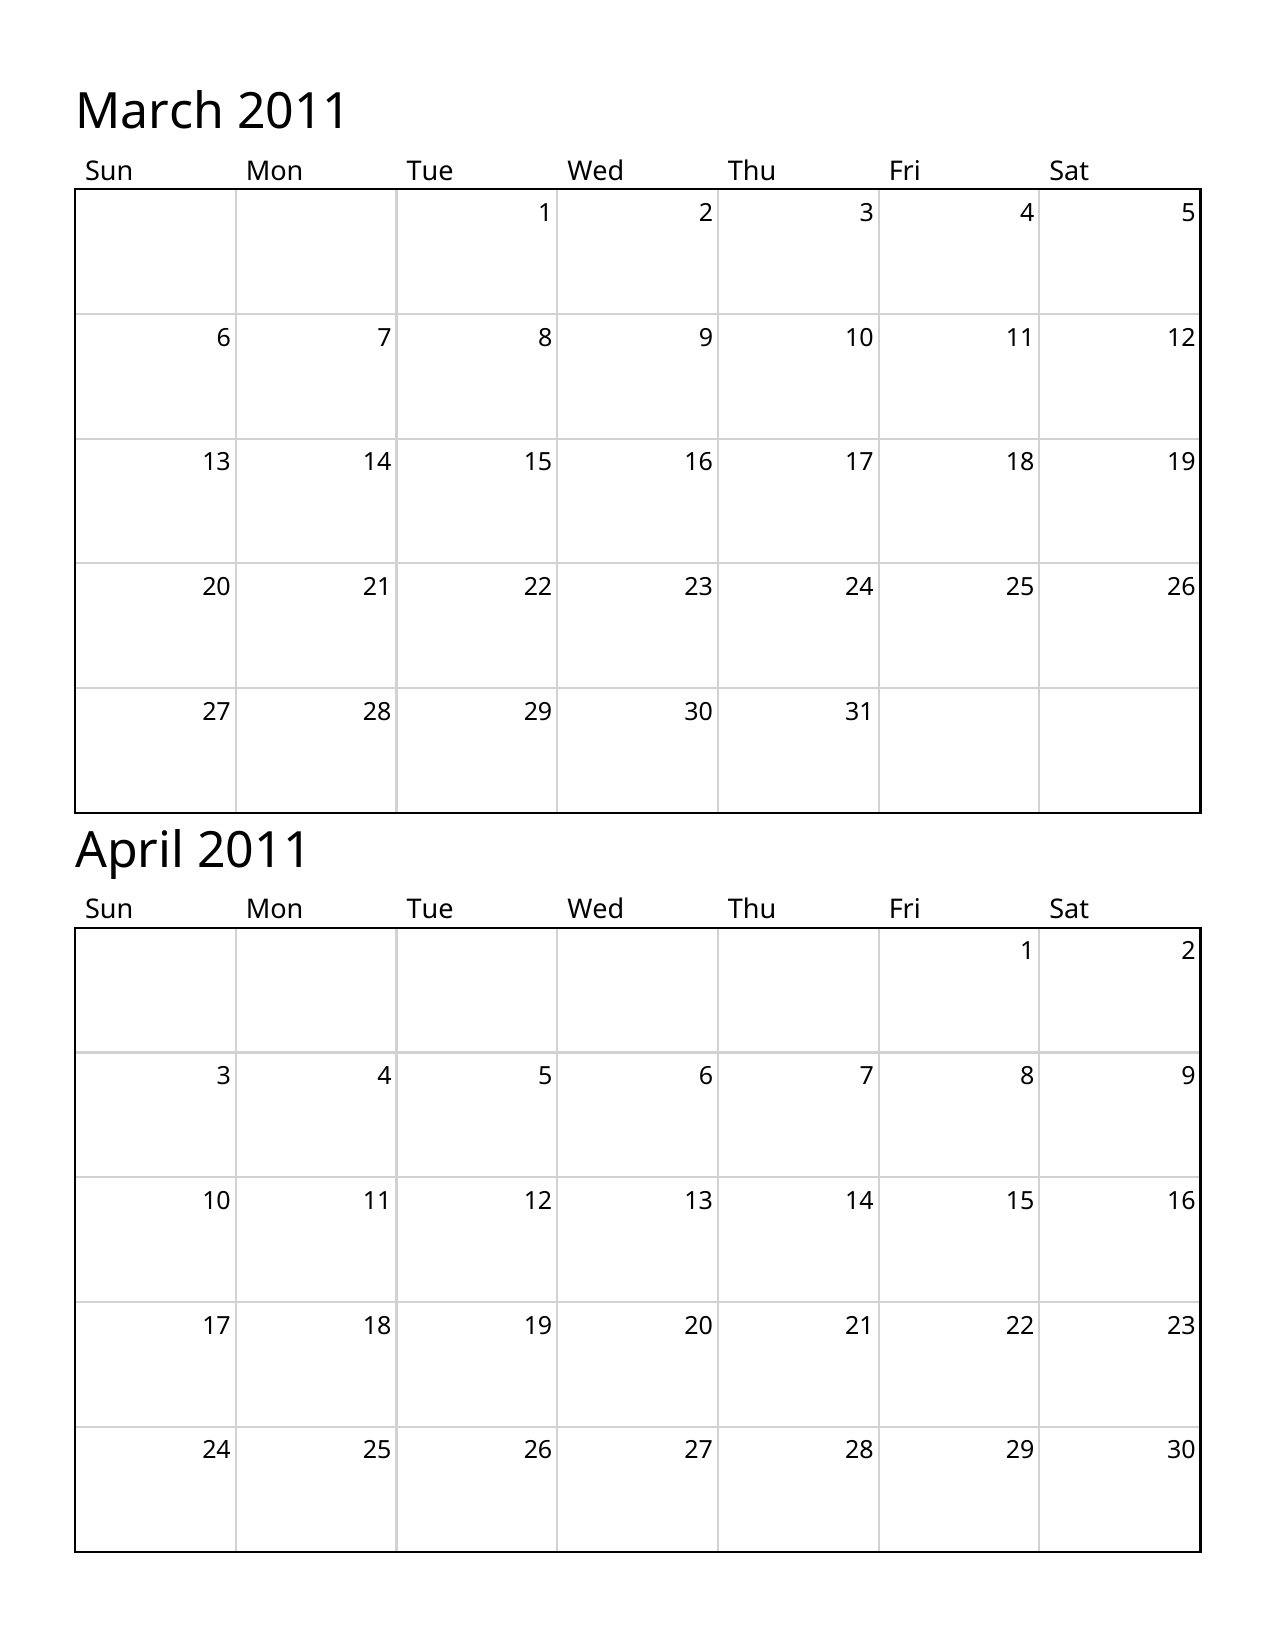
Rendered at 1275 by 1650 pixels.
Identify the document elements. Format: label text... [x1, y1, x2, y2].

table_header 4 [880, 190, 1038, 313]
table_header [76, 929, 235, 1051]
table_cell 7 [237, 315, 395, 437]
table_cell 25 [237, 1428, 395, 1551]
table_cell 10 [719, 315, 878, 437]
table_cell 3 [76, 1054, 235, 1176]
table_cell 6 [558, 1054, 717, 1176]
table_cell 16 [1040, 1178, 1199, 1301]
table_cell 9 [558, 315, 717, 437]
table_header [76, 190, 235, 313]
table_cell 25 [880, 564, 1038, 687]
table_cell 21 [237, 564, 395, 687]
text Sun Mon Tue Wed Thu Fri Sat [85, 151, 1214, 188]
table_cell 13 [558, 1178, 717, 1301]
table_cell 5 [398, 1054, 556, 1176]
table_cell 14 [237, 440, 395, 562]
table_header 3 [719, 190, 878, 313]
table_cell 20 [76, 564, 235, 687]
table_cell 12 [398, 1178, 556, 1301]
table_header [719, 929, 878, 1051]
table_header [237, 929, 395, 1051]
table_cell 23 [558, 564, 717, 687]
table_cell 24 [719, 564, 878, 687]
table_cell 31 [719, 689, 878, 812]
table_cell 9 [1040, 1054, 1199, 1176]
table_cell 20 [558, 1303, 717, 1426]
text Sun Mon Tue Wed Thu Fri Sat [85, 890, 1214, 927]
table_cell 24 [76, 1428, 235, 1551]
table_header 2 [558, 190, 717, 313]
table_header [558, 929, 717, 1051]
table_cell 15 [398, 440, 556, 562]
table_cell 17 [719, 440, 878, 562]
table_cell 28 [237, 689, 395, 812]
table_cell 15 [880, 1178, 1038, 1301]
table_cell 22 [880, 1303, 1038, 1426]
table_cell 11 [880, 315, 1038, 437]
table_cell 10 [76, 1178, 235, 1301]
subtitle April 2011 [75, 814, 1214, 882]
table_cell 26 [398, 1428, 556, 1551]
table_cell 26 [1040, 564, 1199, 687]
table_cell 30 [558, 689, 717, 812]
table_cell [880, 689, 1038, 812]
table_header [398, 929, 556, 1051]
table_cell 22 [398, 564, 556, 687]
table_cell 28 [719, 1428, 878, 1551]
table_cell 17 [76, 1303, 235, 1426]
table_cell 29 [880, 1428, 1038, 1551]
table_header 1 [398, 190, 556, 313]
table_cell 7 [719, 1054, 878, 1176]
table_cell 18 [880, 440, 1038, 562]
table_cell 27 [558, 1428, 717, 1551]
table_cell 4 [237, 1054, 395, 1176]
table_cell 12 [1040, 315, 1199, 437]
table_header [237, 190, 395, 313]
table_cell 8 [880, 1054, 1038, 1176]
table_cell 19 [1040, 440, 1199, 562]
table_header 1 [880, 929, 1038, 1051]
table_cell 6 [76, 315, 235, 437]
table_cell [1040, 689, 1199, 812]
table_cell 11 [237, 1178, 395, 1301]
table_cell 23 [1040, 1303, 1199, 1426]
table_header 2 [1040, 929, 1199, 1051]
table_cell 8 [398, 315, 556, 437]
table_cell 21 [719, 1303, 878, 1426]
subtitle March 2011 [75, 75, 1214, 143]
table_cell 27 [76, 689, 235, 812]
table_cell 29 [398, 689, 556, 812]
table_cell 13 [76, 440, 235, 562]
table_header 5 [1040, 190, 1199, 313]
table_cell 16 [558, 440, 717, 562]
table_cell 14 [719, 1178, 878, 1301]
table_cell 19 [398, 1303, 556, 1426]
table_cell 30 [1040, 1428, 1199, 1551]
table_cell 18 [237, 1303, 395, 1426]
